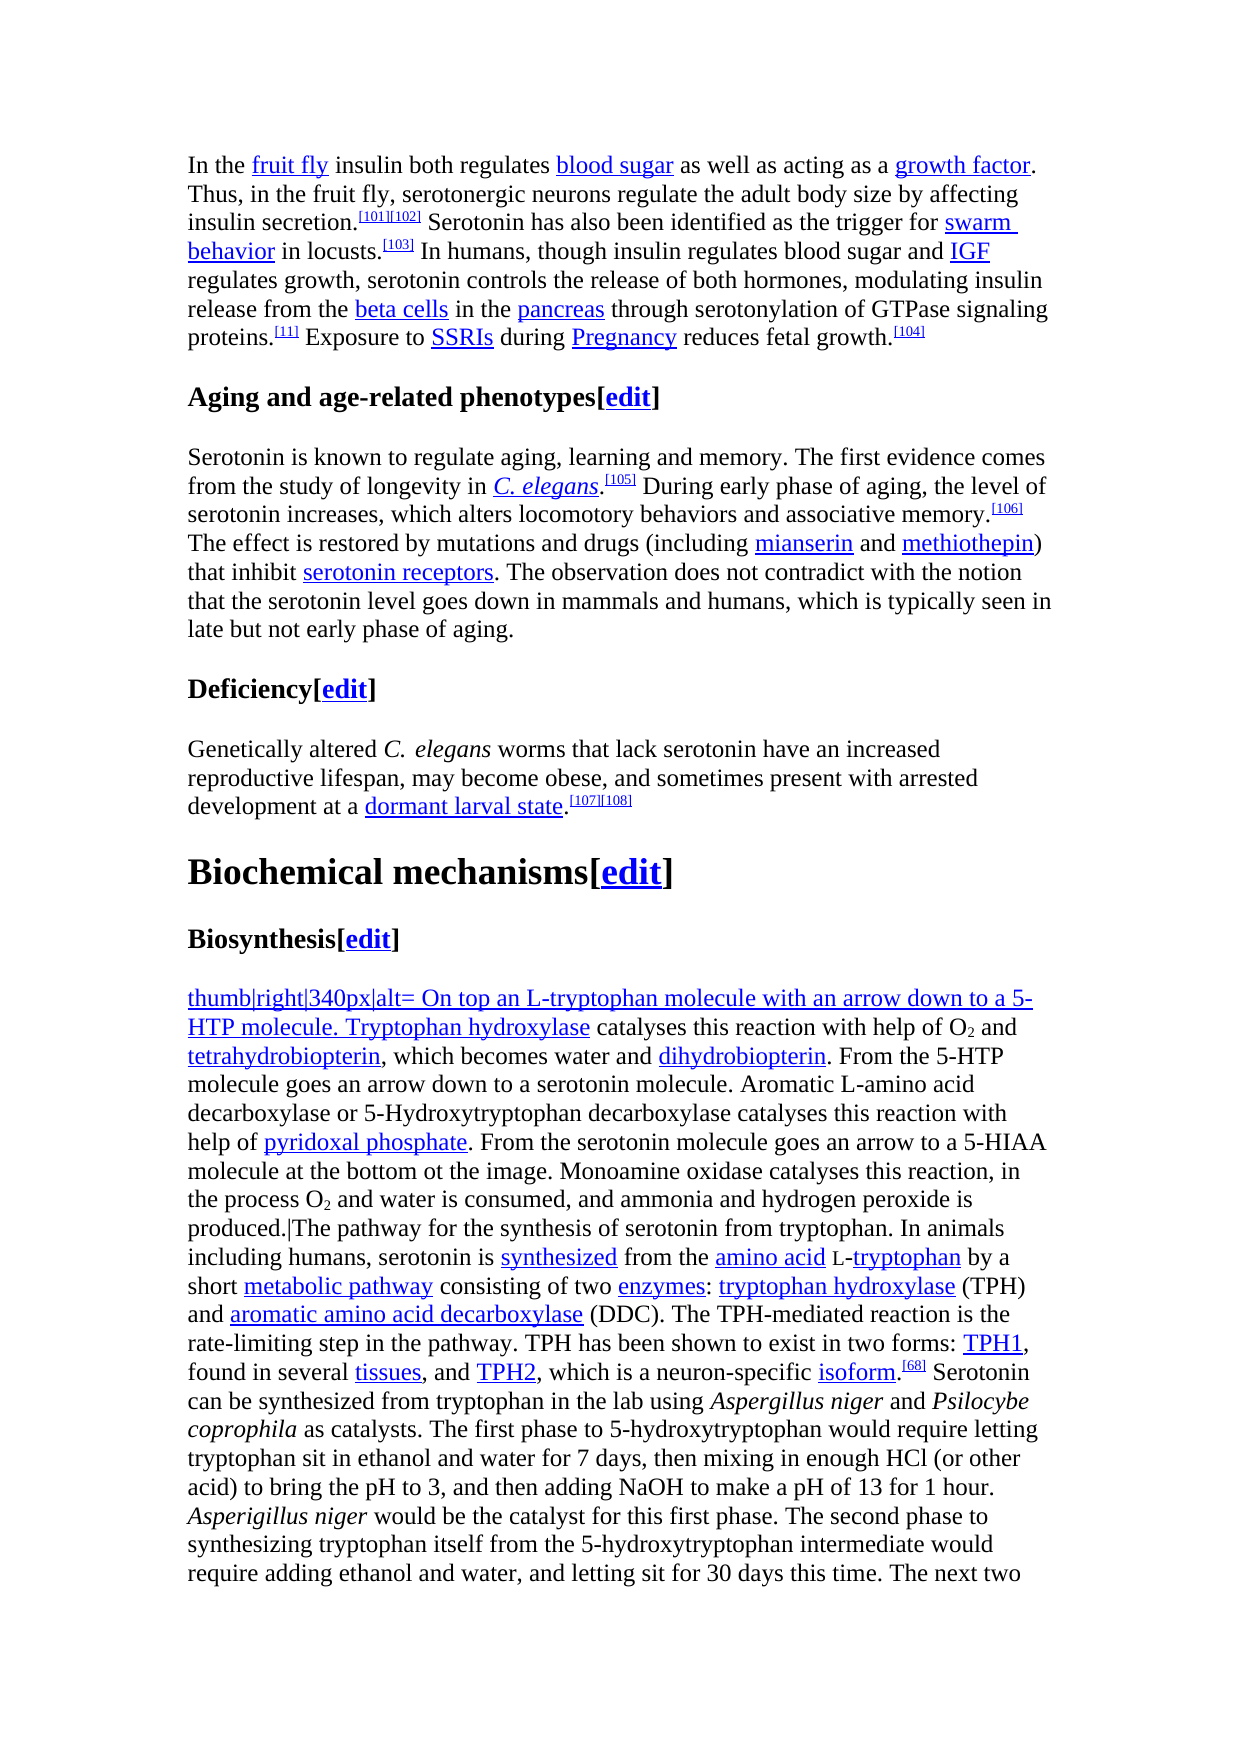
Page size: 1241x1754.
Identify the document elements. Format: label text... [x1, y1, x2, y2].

text In the fruit fly insulin both regulates blood sugar as well as acting as a growth factor. Thus, in the fruit fly, serotonergic neurons regulate the adult body size by affecting insulin secretion.[101][102] Serotonin has also been identified as the trigger for swarm behavior in locusts.[103] In humans, though insulin regulates blood sugar and IGF regulates growth, serotonin controls the release of both hormones, modulating insulin release from the beta cells in the pancreas through serotonylation of GTPase signaling proteins.[11] Exposure to SSRIs during Pregnancy reduces fetal growth.[104] [187, 150, 1053, 351]
subtitle Aging and age-related phenotypes[edit] [187, 380, 1053, 413]
subtitle Biochemical mechanisms[edit] [187, 849, 1053, 892]
subtitle Biosynthesis[edit] [187, 922, 1053, 954]
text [187, 983, 1053, 1587]
subtitle Deficiency[edit] [187, 672, 1053, 705]
text Serotonin is known to regulate aging, learning and memory. The first evidence comes from the study of longevity in C. elegans.[105] During early phase of aging, the level of serotonin increases, which alters locomotory behaviors and associative memory.[106] The effect is restored by mutations and drugs (including mianserin and methiothepin) that inhibit serotonin receptors. The observation does not contradict with the notion that the serotonin level goes down in mammals and humans, which is typically seen in late but not early phase of aging. [187, 442, 1053, 643]
text Genetically altered C. elegans worms that lack serotonin have an increased reproductive lifespan, may become obese, and sometimes present with arrested development at a dormant larval state.[107][108] [187, 734, 1053, 820]
